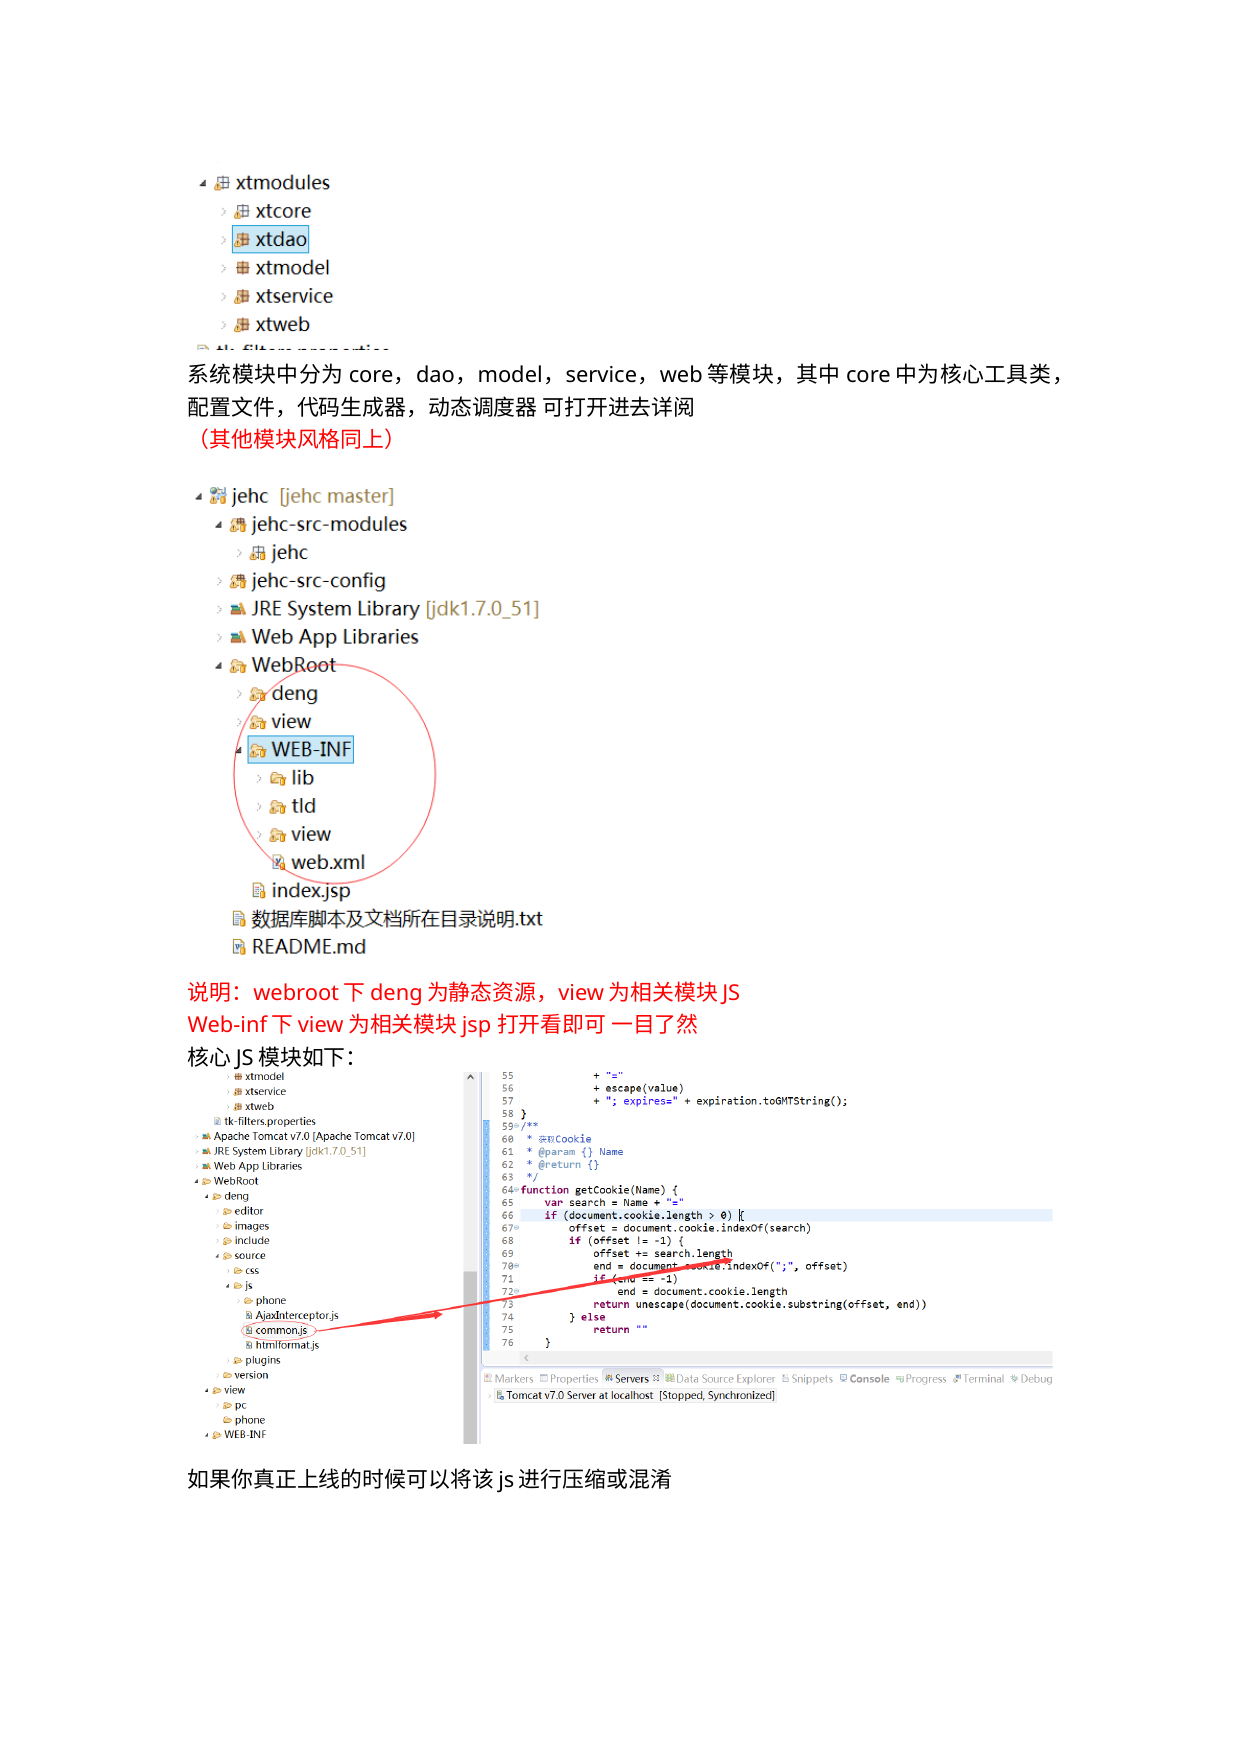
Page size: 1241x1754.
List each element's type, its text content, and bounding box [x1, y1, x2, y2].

text 核心JS模块如下： [187, 1039, 1053, 1072]
picture [187, 487, 663, 964]
text 说明：webroot下deng为静态资源，view为相关模块JS [187, 974, 1053, 1007]
text 系统模块中分为core，dao，model，service，web等模块，其中core中为核心工具类，配置文件，代码生成器，动态调度器 可打开进去详阅 [187, 357, 1053, 422]
text （其他模块风格同上） [187, 422, 1053, 454]
text 如果你真正上线的时候可以将该js进行压缩或混淆 [187, 1462, 1053, 1494]
picture [187, 162, 609, 350]
text Web-inf下view为相关模块jsp 打开看即可 一目了然 [187, 1007, 1053, 1039]
picture [187, 1072, 1053, 1444]
